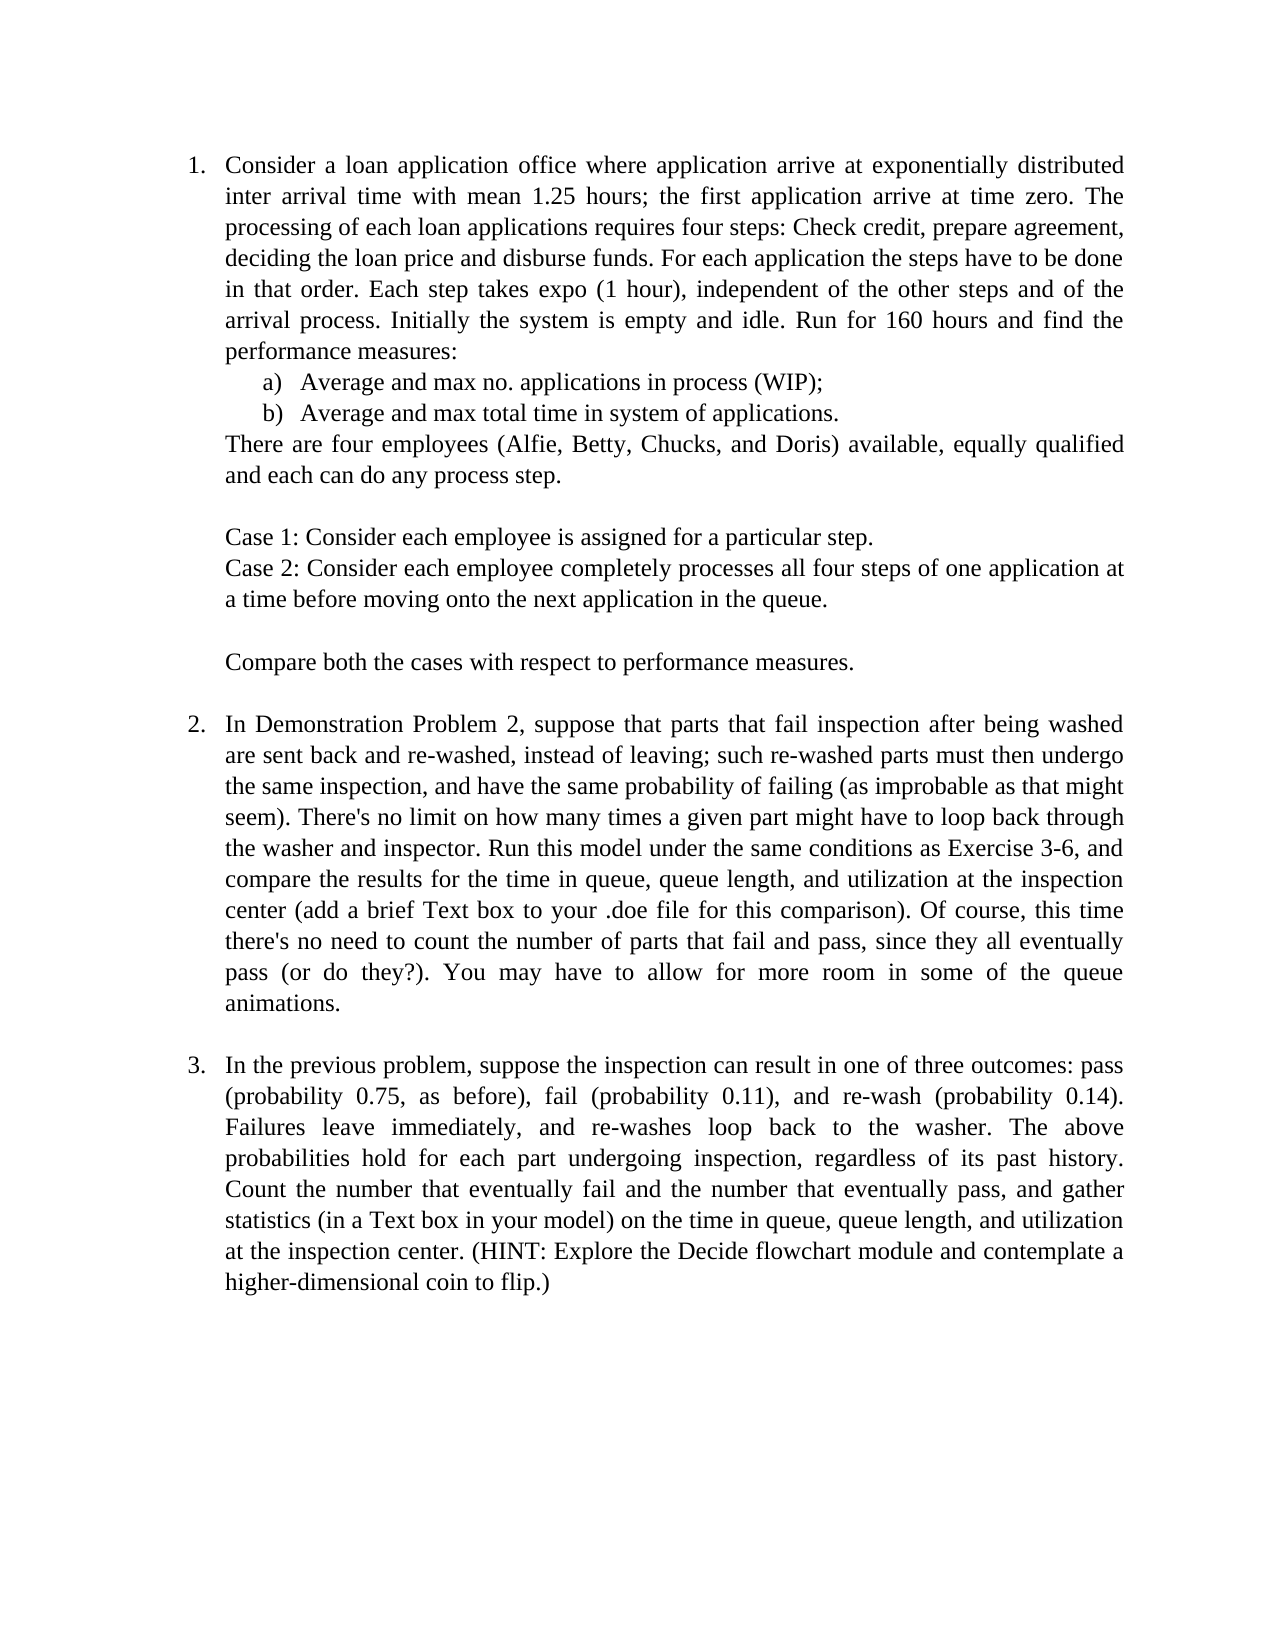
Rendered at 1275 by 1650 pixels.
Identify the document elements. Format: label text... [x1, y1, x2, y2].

list In Demonstration Problem 2, suppose that parts that fail inspection after being washed are sent back and re-washed, instead of leaving; such re-washed parts must then undergo the same inspection, and have the same probability of failing (as improbable as that might seem). There's no limit on how many times a given part might have to loop back through the washer and inspector. Run this model under the same conditions as Exercise 3-6, and compare the results for the time in queue, queue length, and utilization at the inspection center (add a brief Text box to your .doe file for this comparison). Of course, this time there's no need to count the number of parts that fail and pass, since they all eventually pass (or do they?). You may have to allow for more room in some of the queue animations. [187, 709, 1125, 1017]
list In the previous problem, suppose the inspection can result in one of three outcomes: pass (probability 0.75, as before), fail (probability 0.11), and re-wash (probability 0.14). Failures leave immediately, and re-washes loop back to the washer. The above probabilities hold for each part undergoing inspection, regardless of its past history. Count the number that eventually fail and the number that eventually pass, and gather statistics (in a Text box in your model) on the time in queue, queue length, and utilization at the inspection center. (HINT: Explore the Decide flowchart module and contemplate a higher-dimensional coin to flip.) [187, 1050, 1125, 1296]
list There are four employees (Alfie, Betty, Chucks, and Doris) available, equally qualified and each can do any process step. [225, 429, 1125, 489]
list Case 2: Consider each employee completely processes all four steps of one application at a time before moving onto the next application in the queue. [225, 553, 1125, 613]
list Compare both the cases with respect to performance measures. [225, 647, 1125, 675]
list Case 1: Consider each employee is assigned for a particular step. [225, 522, 1125, 551]
list Consider a loan application office where application arrive at exponentially distributed inter arrival time with mean 1.25 hours; the first application arrive at time zero. The processing of each loan applications requires four steps: Check credit, prepare agreement, deciding the loan price and disburse funds. For each application the steps have to be done in that order. Each step takes expo (1 hour), independent of the other steps and of the arrival process. Initially the system is empty and idle. Run for 160 hours and find the performance measures: [187, 150, 1125, 365]
list Average and max no. applications in process (WIP); [262, 367, 1125, 396]
list Average and max total time in system of applications. [262, 398, 1125, 427]
